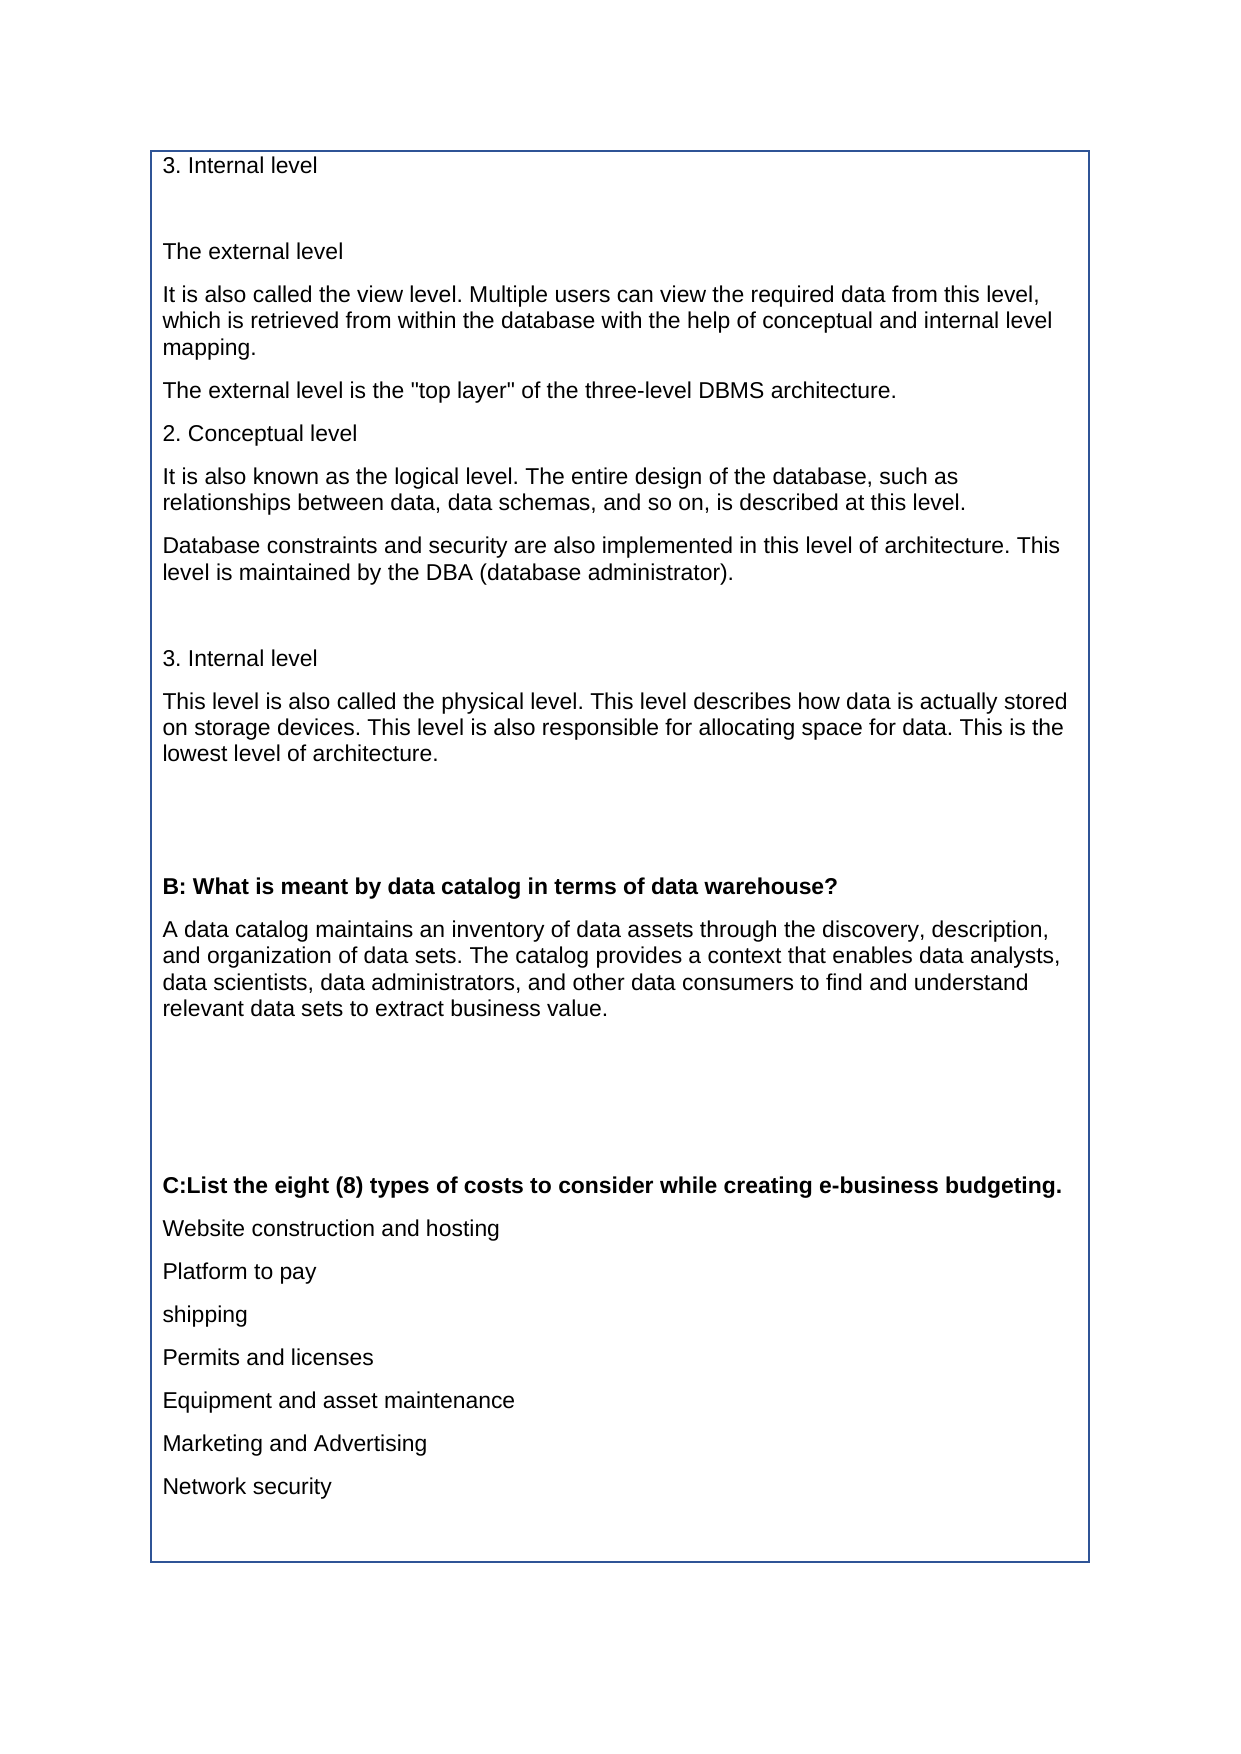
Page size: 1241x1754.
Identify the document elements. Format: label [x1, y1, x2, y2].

table_header [152, 152, 1088, 1561]
